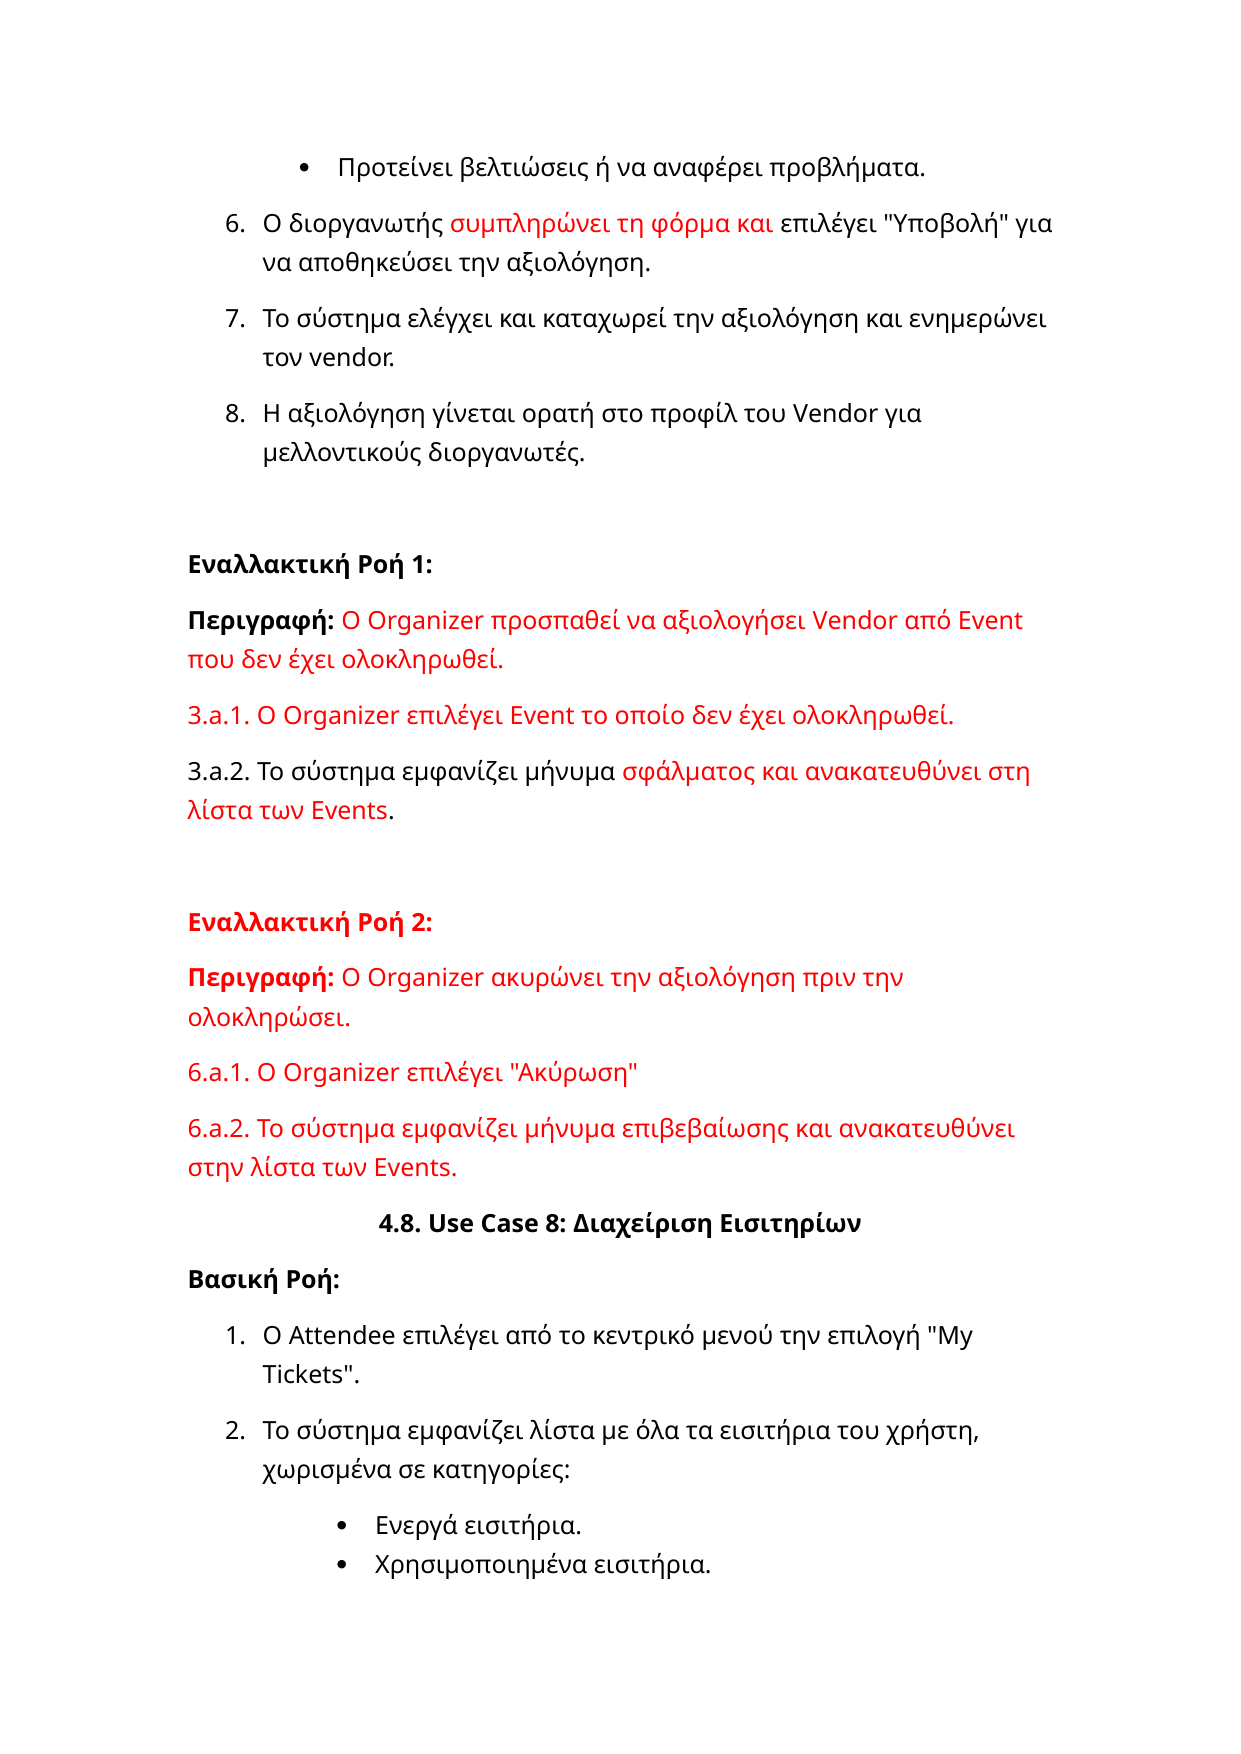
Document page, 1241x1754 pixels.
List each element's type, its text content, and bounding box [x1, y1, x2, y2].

text Εναλλακτική Ροή 2: [187, 904, 1053, 938]
text 6.a.2. Το σύστημα εμφανίζει μήνυμα επιβεβαίωσης και ανακατευθύνει στην λίστα των Events. [187, 1111, 1053, 1184]
list Το σύστημα εμφανίζει λίστα με όλα τα εισιτήρια του χρήστη, χωρισμένα σε κατηγορίες: [225, 1412, 1053, 1486]
text Περιγραφή: Ο Organizer προσπαθεί να αξιολογήσει Vendor από Event που δεν έχει ολοκληρωθεί. [187, 602, 1053, 676]
text Περιγραφή: Ο Organizer ακυρώνει την αξιολόγηση πριν την ολοκληρώσει. [187, 960, 1053, 1033]
text 4.8. Use Case 8: Διαχείριση Εισιτηρίων [187, 1206, 1053, 1240]
text 3.a.2. Το σύστημα εμφανίζει μήνυμα σφάλματος και ανακατευθύνει στη λίστα των Events. [187, 753, 1053, 827]
list Η αξιολόγηση γίνεται ορατή στο προφίλ του Vendor για μελλοντικούς διοργανωτές. [225, 396, 1053, 469]
list Το σύστημα ελέγχει και καταχωρεί την αξιολόγηση και ενημερώνει τον vendor. [225, 301, 1053, 374]
list Ο Attendee επιλέγει από το κεντρικό μενού την επιλογή "My Tickets". [225, 1317, 1053, 1391]
text 3.a.1. Ο Organizer επιλέγει Event το οποίο δεν έχει ολοκληρωθεί. [187, 697, 1053, 732]
text Βασική Ροή: [187, 1262, 1053, 1296]
text 6.a.1. Ο Organizer επιλέγει "Ακύρωση" [187, 1055, 1053, 1089]
list Ενεργά εισιτήρια. [337, 1507, 1053, 1542]
list Ο διοργανωτής συμπληρώνει τη φόρμα και επιλέγει "Υποβολή" για να αποθηκεύσει την αξιολόγηση. [225, 206, 1053, 279]
text Εναλλακτική Ροή 1: [187, 547, 1053, 581]
list Προτείνει βελτιώσεις ή να αναφέρει προβλήματα. [300, 150, 1053, 184]
list Χρησιμοποιημένα εισιτήρια. [337, 1547, 1053, 1581]
